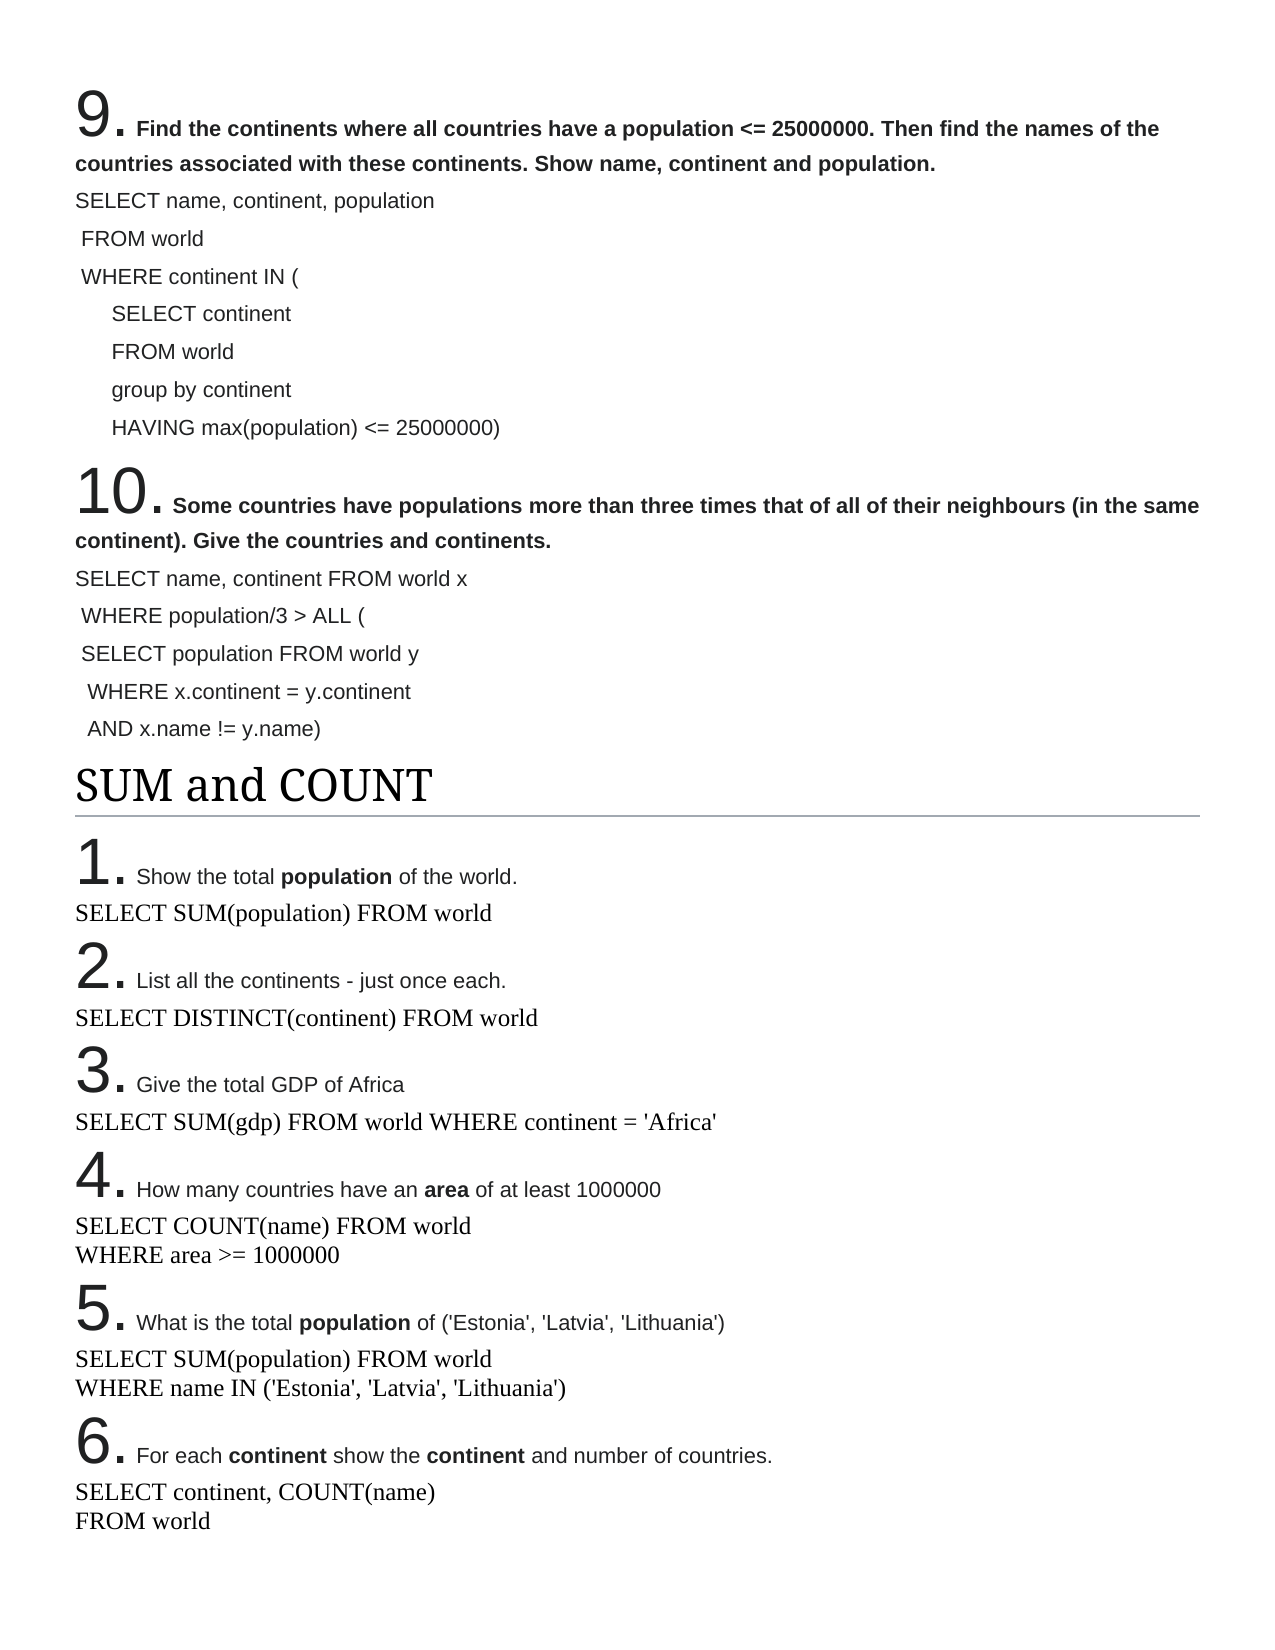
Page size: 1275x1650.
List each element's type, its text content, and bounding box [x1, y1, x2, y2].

text SELECT COUNT(name) FROM world [75, 1211, 1200, 1240]
subtitle SUM and COUNT [75, 754, 1200, 815]
text FROM world [75, 226, 1200, 251]
text WHERE area >= 1000000 5. What is the total population of ('Estonia', 'Latvia', 'Lithuania') [75, 1240, 1200, 1344]
text group by continent [75, 377, 1200, 402]
text SELECT SUM(gdp) FROM world WHERE continent = 'Africa' [75, 1107, 1200, 1136]
text 10. Some countries have populations more than three times that of all of their neighbours (in the same continent). Give the countries and continents. [75, 452, 1200, 553]
text WHERE x.continent = y.continent [75, 678, 1200, 704]
text 1. Show the total population of the world. [130, 823, 1200, 898]
text HAVING max(population) <= 25000000) [75, 414, 1200, 440]
text SELECT SUM(population) FROM world [75, 898, 1200, 927]
text FROM world [75, 1506, 1200, 1535]
text WHERE population/3 > ALL ( [75, 603, 1200, 628]
text FROM world [75, 339, 1200, 364]
text WHERE name IN ('Estonia', 'Latvia', 'Lithuania') 6. For each continent show the continent and number of countries. [75, 1373, 1200, 1477]
text SELECT population FROM world y [75, 641, 1200, 666]
text WHERE continent IN ( [75, 264, 1200, 289]
text SELECT continent, COUNT(name) [75, 1477, 1200, 1506]
text 4. How many countries have an area of at least 1000000 [130, 1136, 1200, 1211]
text AND x.name != y.name) [75, 716, 1200, 741]
text 3. Give the total GDP of Africa [130, 1031, 1200, 1107]
text 9. Find the continents where all countries have a population <= 25000000. Then find the names of the countries associated with these continents. Show name, continent and population. [75, 75, 1200, 176]
text SELECT DISTINCT(continent) FROM world [75, 1003, 1200, 1031]
text SELECT SUM(population) FROM world [75, 1344, 1200, 1373]
text SELECT name, continent FROM world x [75, 565, 1200, 591]
text SELECT continent [75, 301, 1200, 327]
text 2. List all the continents - just once each. [130, 927, 1200, 1003]
text SELECT name, continent, population [75, 188, 1200, 213]
